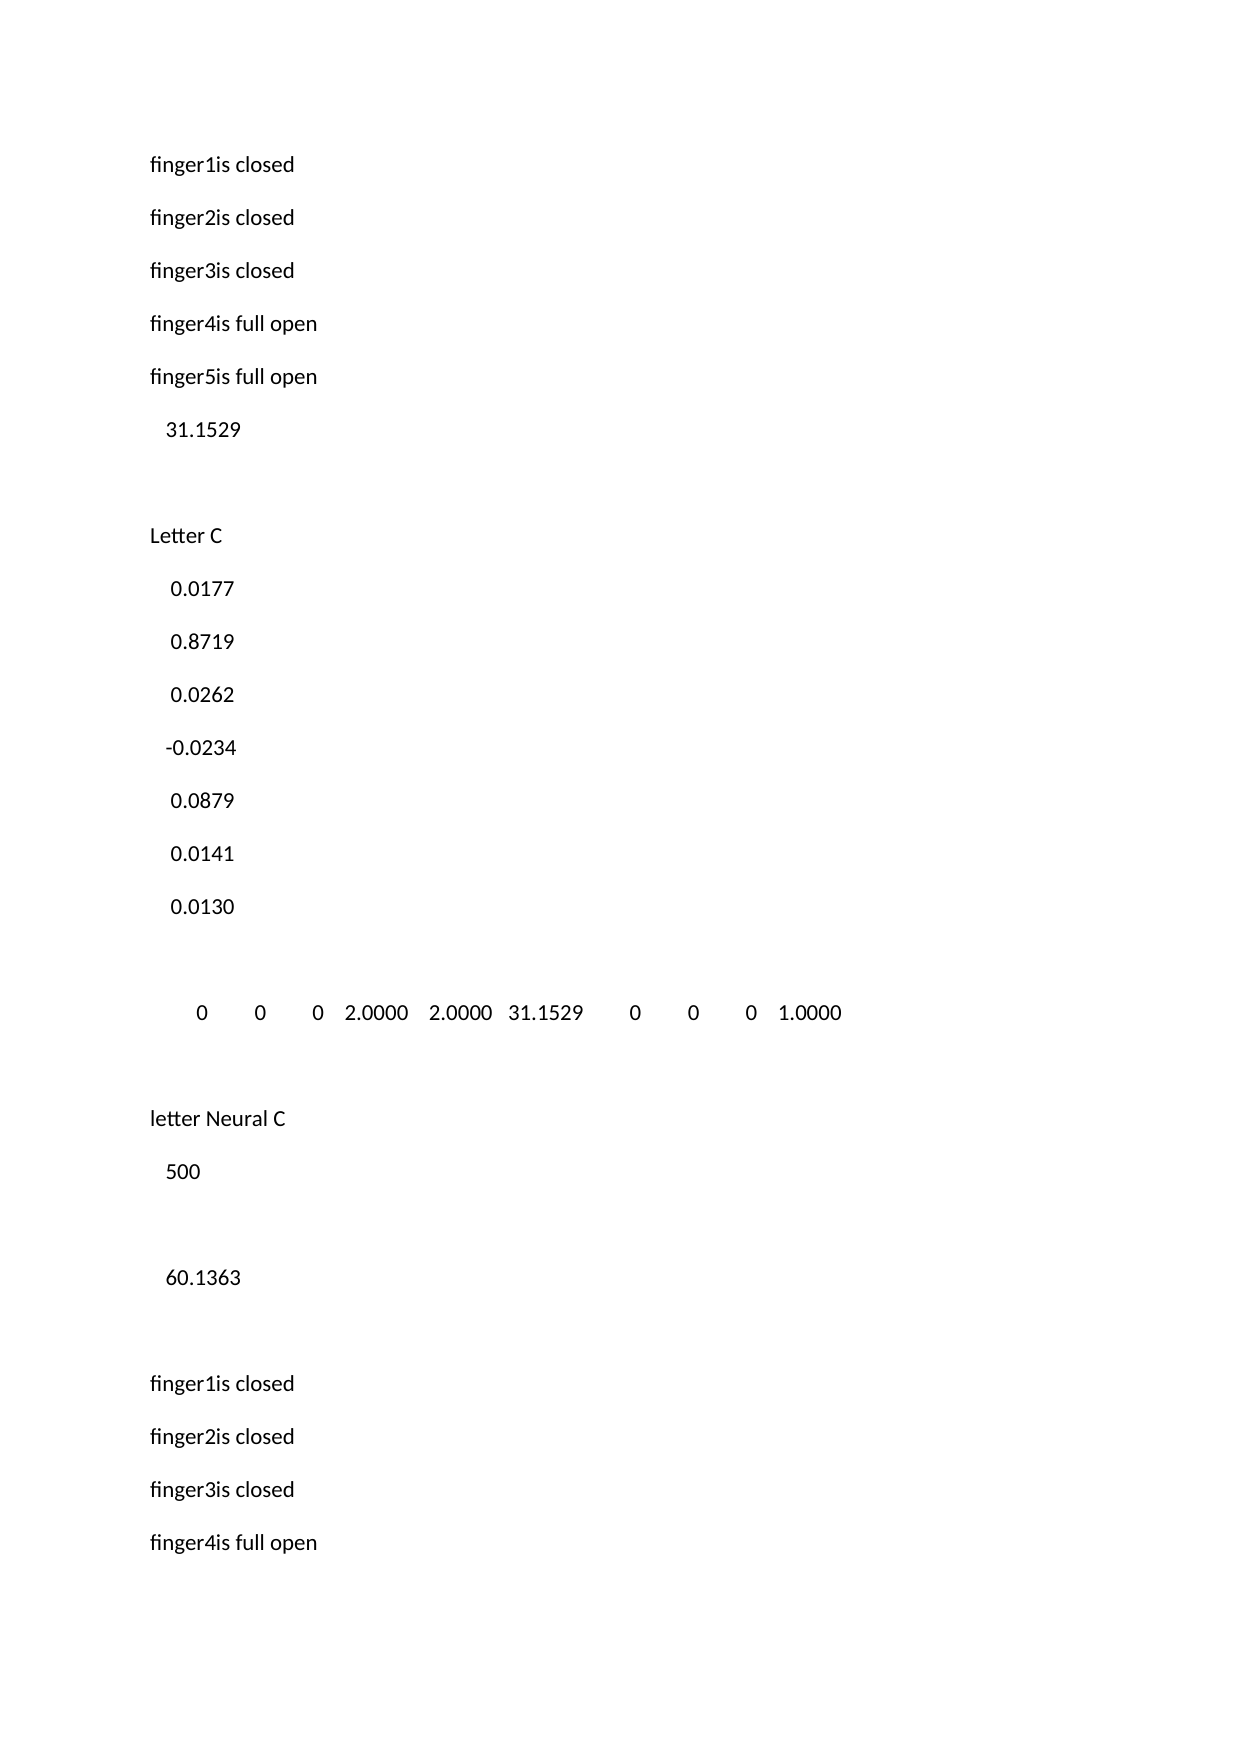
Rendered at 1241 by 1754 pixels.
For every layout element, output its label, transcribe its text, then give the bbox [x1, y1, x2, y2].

text 0.0879 [150, 786, 1090, 814]
text finger3is closed [150, 256, 1090, 284]
text 0.8719 [150, 627, 1090, 655]
text Letter C [150, 521, 1090, 549]
text finger1is closed [150, 150, 1090, 178]
text 0.0262 [150, 680, 1090, 708]
text finger2is closed [150, 203, 1090, 231]
text -0.0234 [150, 733, 1090, 761]
text 0.0177 [150, 574, 1090, 602]
text 31.1529 [150, 415, 1090, 443]
text finger3is closed [150, 1476, 1090, 1503]
text finger4is full open [150, 309, 1090, 337]
text 0.0130 [150, 892, 1090, 920]
text 60.1363 [150, 1263, 1090, 1291]
text finger2is closed [150, 1422, 1090, 1451]
text 0 0 0 2.0000 2.0000 31.1529 0 0 0 1.0000 [150, 998, 1090, 1026]
text finger1is closed [150, 1369, 1090, 1397]
text letter Neural C [150, 1104, 1090, 1132]
text 0.0141 [150, 839, 1090, 867]
text finger5is full open [150, 362, 1090, 390]
text finger4is full open [150, 1528, 1090, 1557]
text 500 [150, 1157, 1090, 1185]
